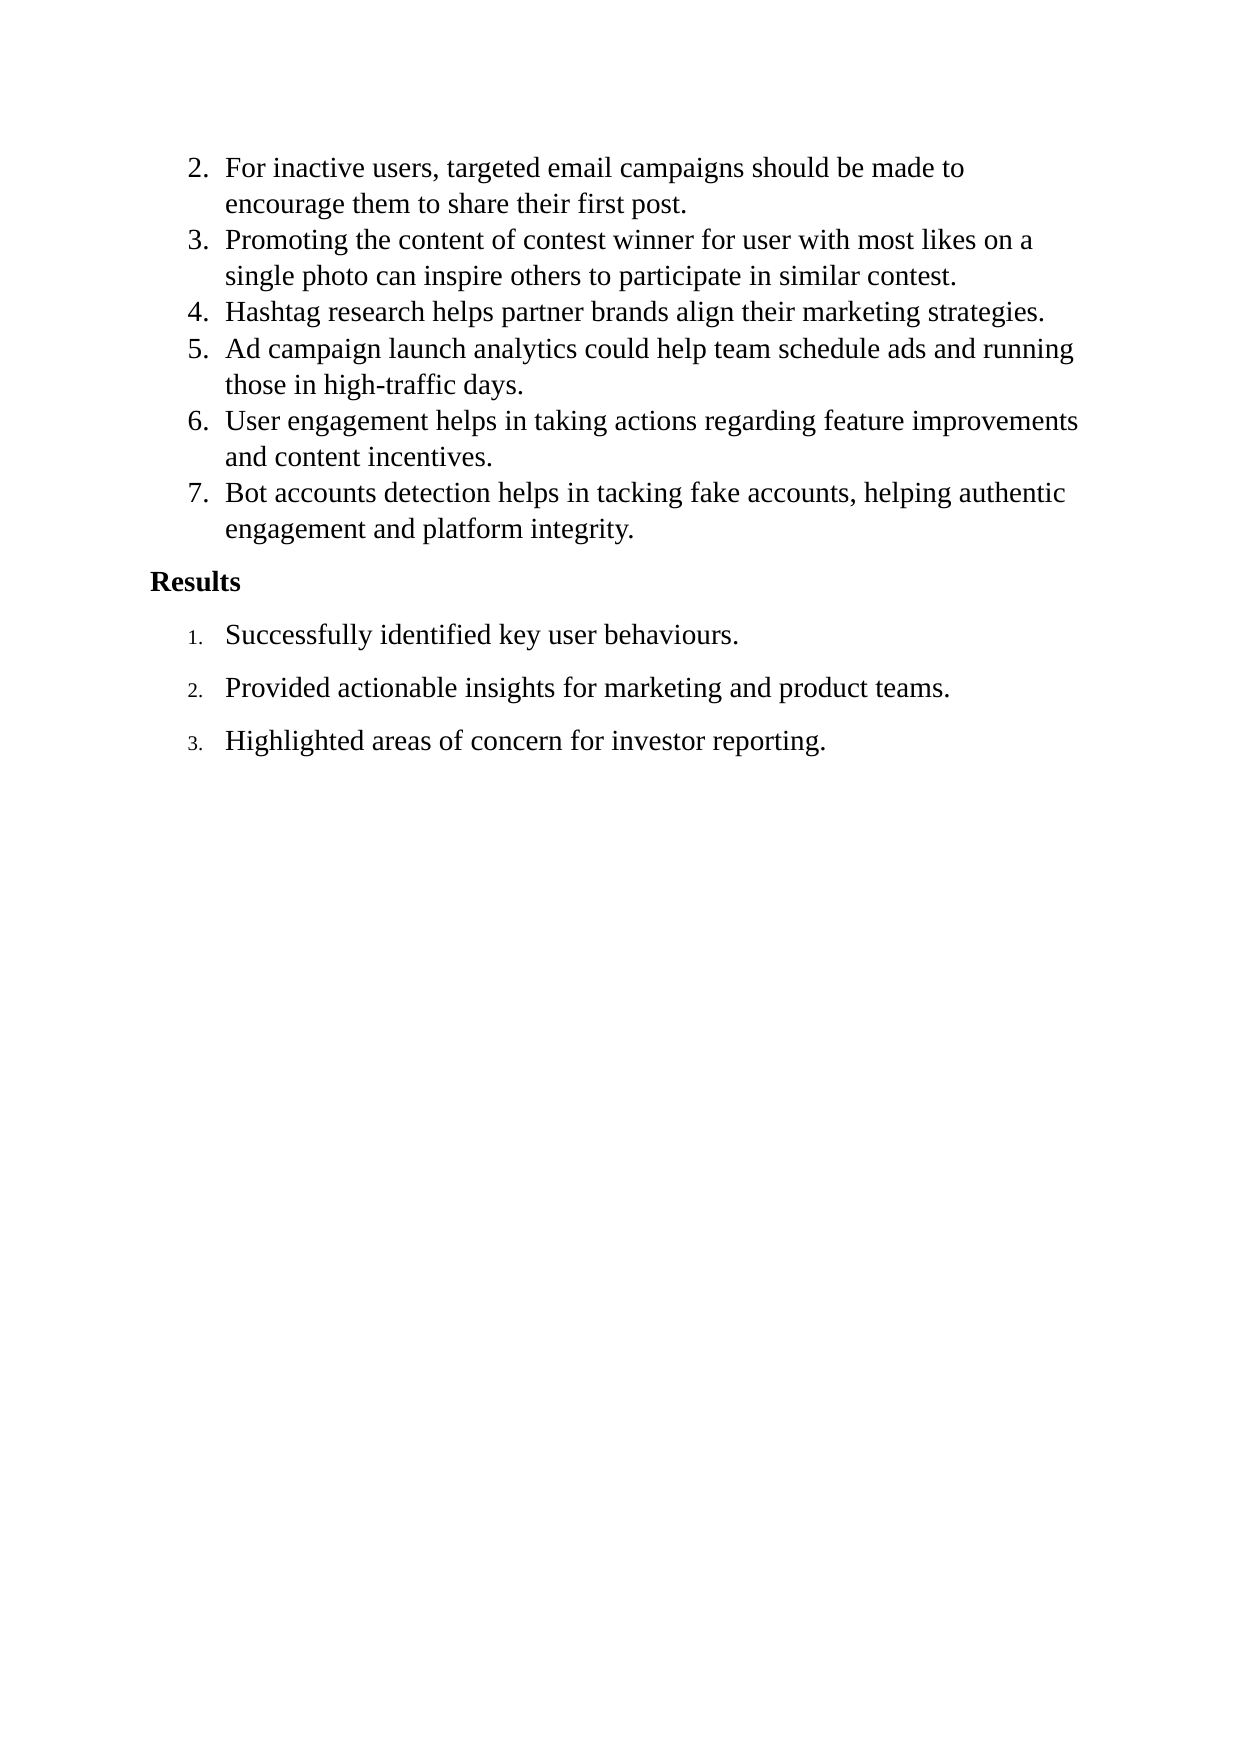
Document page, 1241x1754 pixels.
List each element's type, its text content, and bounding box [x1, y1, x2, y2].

list Highlighted areas of concern for investor reporting. [187, 723, 1090, 756]
list Bot accounts detection helps in tacking fake accounts, helping authentic engagement and platform integrity. [187, 475, 1090, 545]
list Promoting the content of contest winner for user with most likes on a single photo can inspire others to participate in similar contest. [187, 222, 1090, 292]
list User engagement helps in taking actions regarding feature improvements and content incentives. [187, 403, 1090, 473]
list Ad campaign launch analytics could help team schedule ads and running those in high-traffic days. [187, 331, 1090, 400]
list Hashtag research helps partner brands align their marketing strategies. [187, 294, 1090, 328]
text Results [150, 564, 1090, 598]
list Provided actionable insights for marketing and product teams. [187, 670, 1090, 703]
list Successfully identified key user behaviours. [187, 617, 1090, 651]
list For inactive users, targeted email campaigns should be made to encourage them to share their first post. [187, 150, 1090, 220]
